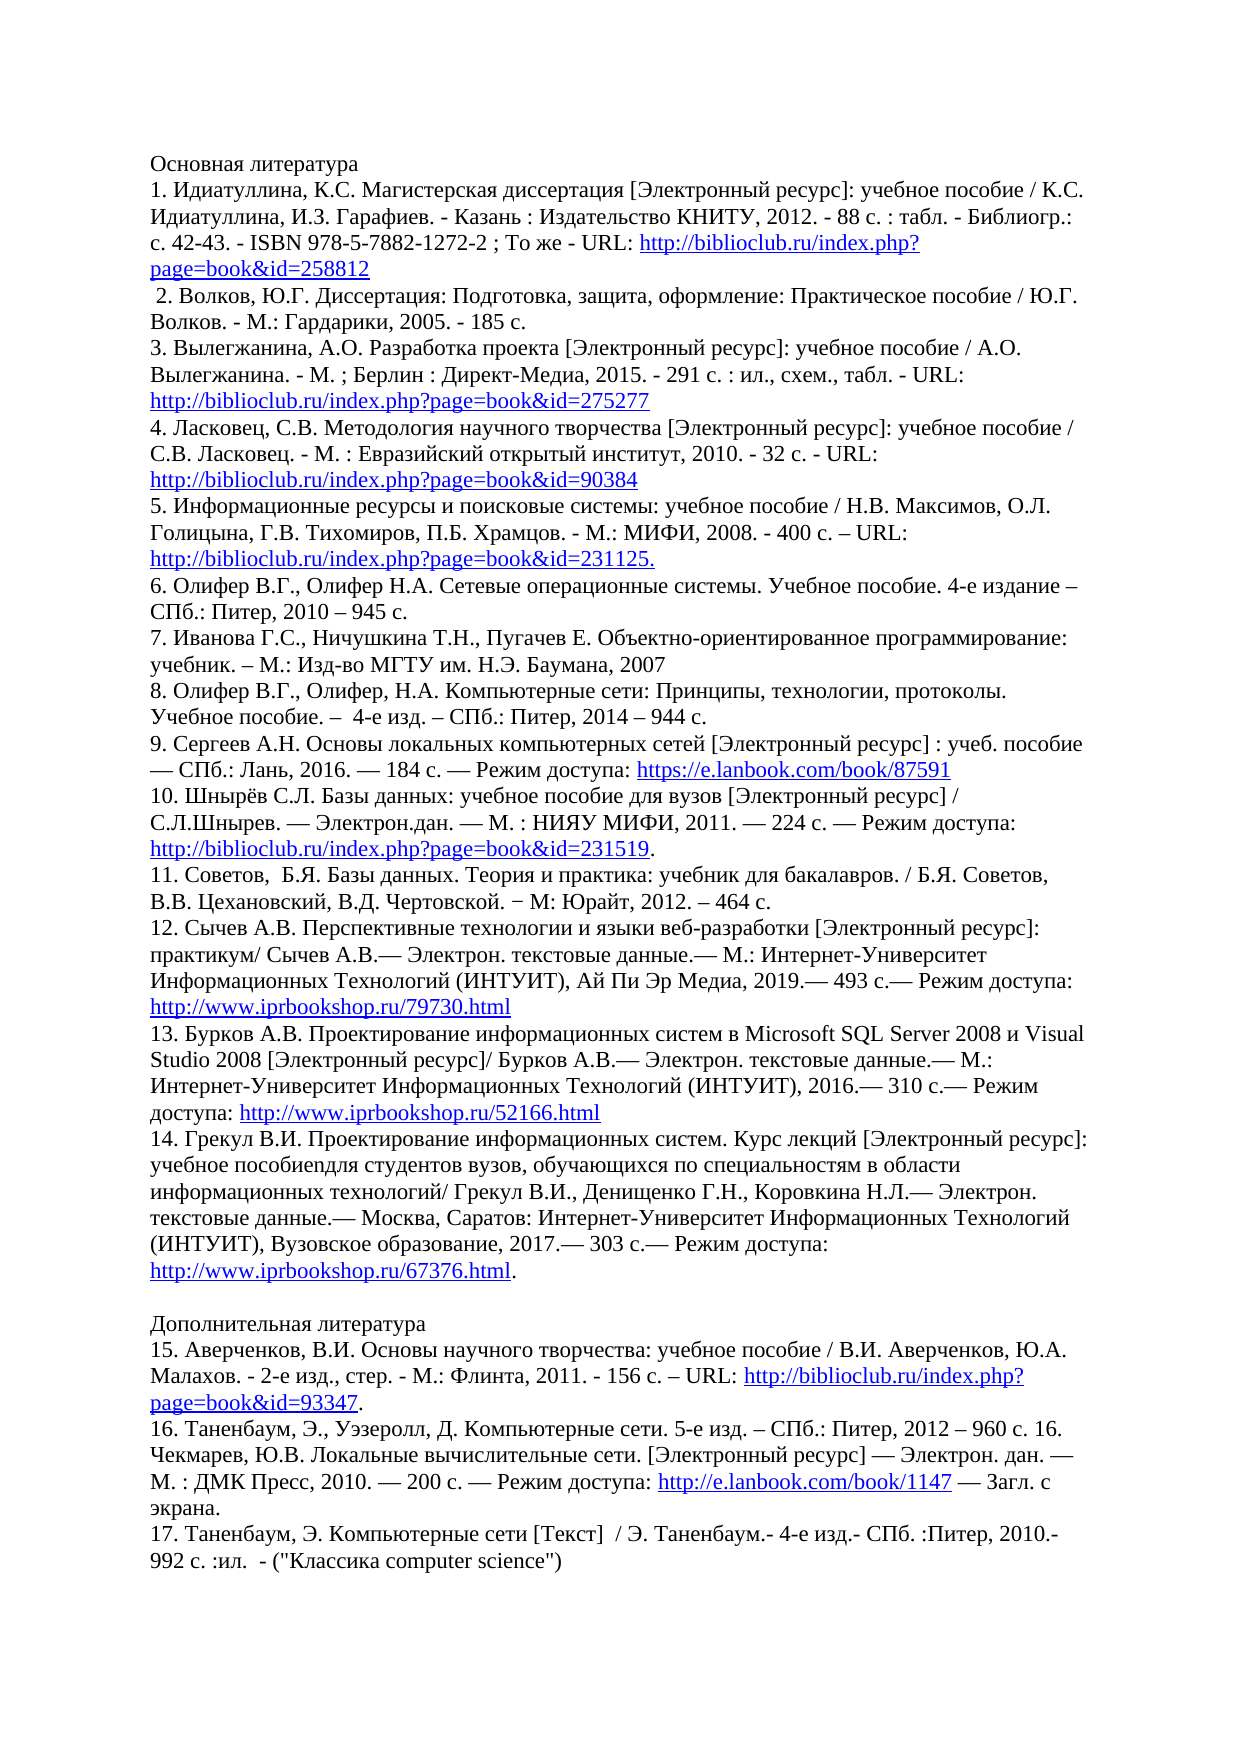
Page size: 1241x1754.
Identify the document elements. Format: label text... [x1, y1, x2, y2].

text 3. Вылегжанина, А.О. Разработка проекта [Электронный ресурс]: учебное пособие / А.О. Вылегжанина. - М. ; Берлин : Директ-Медиа, 2015. - 291 с. : ил., схем., табл. - URL: http://biblioclub.ru/index.php?page=book&id=275277 [150, 334, 1090, 413]
text 5. Информационные ресурсы и поисковые системы: учебное пособие / Н.В. Максимов, О.Л. Голицына, Г.В. Тихомиров, П.Б. Храмцов. - М.: МИФИ, 2008. - 400 с. – URL: http://biblioclub.ru/index.php?page=book&id=231125. [150, 493, 1090, 572]
text 14. Грекул В.И. Проектирование информационных систем. Курс лекций [Электронный ресурс]: учебное пособиеnдля студентов вузов, обучающихся по специальностям в области информационных технологий/ Грекул В.И., Денищенко Г.Н., Коровкина Н.Л.— Электрон. текстовые данные.— Москва, Саратов: Интернет-Университет Информационных Технологий (ИНТУИТ), Вузовское образование, 2017.— 303 c.— Режим доступа: [150, 1125, 1090, 1257]
text 16. Таненбаум, Э., Уэзеролл, Д. Компьютерные сети. 5-е изд. – СПб.: Питер, 2012 – 960 с. 16. Чекмарев, Ю.В. Локальные вычислительные сети. [Электронный ресурс] — Электрон. дан. — М. : ДМК Пресс, 2010. — 200 с. — Режим доступа: http://e.lanbook.com/book/1147 — Загл. с экрана. [150, 1415, 1090, 1520]
text 7. Иванова Г.С., Ничушкина Т.Н., Пугачев Е. Объектно-ориентированное программирование: учебник. – М.: Изд-во МГТУ им. Н.Э. Баумана, 2007 [150, 624, 1090, 677]
text 15. Аверченков, В.И. Основы научного творчества: учебное пособие / В.И. Аверченков, Ю.А. Малахов. - 2-е изд., стер. - М.: Флинта, 2011. - 156 с. – URL: http://biblioclub.ru/index.php?page=book&id=93347. [150, 1336, 1090, 1415]
text 2. Волков, Ю.Г. Диссертация: Подготовка, защита, оформление: Практическое пособие / Ю.Г. Волков. - М.: Гардарики, 2005. - 185 с. [150, 282, 1090, 334]
text 13. Бурков А.В. Проектирование информационных систем в Microsoft SQL Server 2008 и Visual Studio 2008 [Электронный ресурс]/ Бурков А.В.— Электрон. текстовые данные.— М.: Интернет-Университет Информационных Технологий (ИНТУИТ), 2016.— 310 c.— Режим доступа: http://www.iprbookshop.ru/52166.html [150, 1020, 1090, 1125]
text 17. Таненбаум, Э. Компьютерные сети [Текст] / Э. Таненбаум.- 4-е изд.- СПб. :Питер, 2010.- 992 с. :ил. - ("Классика computer science") [150, 1520, 1090, 1573]
text 6. Олифер В.Г., Олифер Н.А. Сетевые операционные системы. Учебное пособие. 4-е издание – СПб.: Питер, 2010 – 945 с. [150, 572, 1090, 624]
text 11. Советов, Б.Я. Базы данных. Теория и практика: учебник для бакалавров. / Б.Я. Советов, В.В. Цехановский, В.Д. Чертовской. − М: Юрайт, 2012. – 464 с. [150, 862, 1090, 914]
text 10. Шнырёв С.Л. Базы данных: учебное пособие для вузов [Электронный ресурс] / С.Л.Шнырев. — Электрон.дан. — М. : НИЯУ МИФИ, 2011. — 224 с. — Режим доступа: http://biblioclub.ru/index.php?page=book&id=231519. [150, 782, 1090, 862]
text 12. Сычев А.В. Перспективные технологии и языки веб-разработки [Электронный ресурс]: практикум/ Сычев А.В.— Электрон. текстовые данные.— М.: Интернет-Университет Информационных Технологий (ИНТУИТ), Ай Пи Эр Медиа, 2019.— 493 c.— Режим доступа: http://www.iprbookshop.ru/79730.html [150, 914, 1090, 1020]
text 9. Сергеев А.Н. Основы локальных компьютерных сетей [Электронный ресурс] : учеб. пособие — СПб.: Лань, 2016. — 184 с. — Режим доступа: https://e.lanbook.com/book/87591 [150, 730, 1090, 782]
text 1. Идиатуллина, К.С. Магистерская диссертация [Электронный ресурс]: учебное пособие / К.С. Идиатуллина, И.З. Гарафиев. - Казань : Издательство КНИТУ, 2012. - 88 с. : табл. - Библиогр.: с. 42-43. - ISBN 978-5-7882-1272-2 ; То же - URL: http://biblioclub.ru/index.php?page=book&id=258812 [150, 176, 1090, 282]
text Дополнительная литература [150, 1309, 1090, 1336]
text 4. Ласковец, С.В. Методология научного творчества [Электронный ресурс]: учебное пособие / С.В. Ласковец. - М. : Евразийский открытый институт, 2010. - 32 с. - URL: http://biblioclub.ru/index.php?page=book&id=90384 [150, 413, 1090, 493]
text http://www.iprbookshop.ru/67376.html. [150, 1257, 1090, 1283]
text Основная литература [150, 150, 1090, 176]
text 8. Олифер В.Г., Олифер, Н.А. Компьютерные сети: Принципы, технологии, протоколы. Учебное пособие. – 4-е изд. – СПб.: Питер, 2014 – 944 с. [150, 677, 1090, 730]
